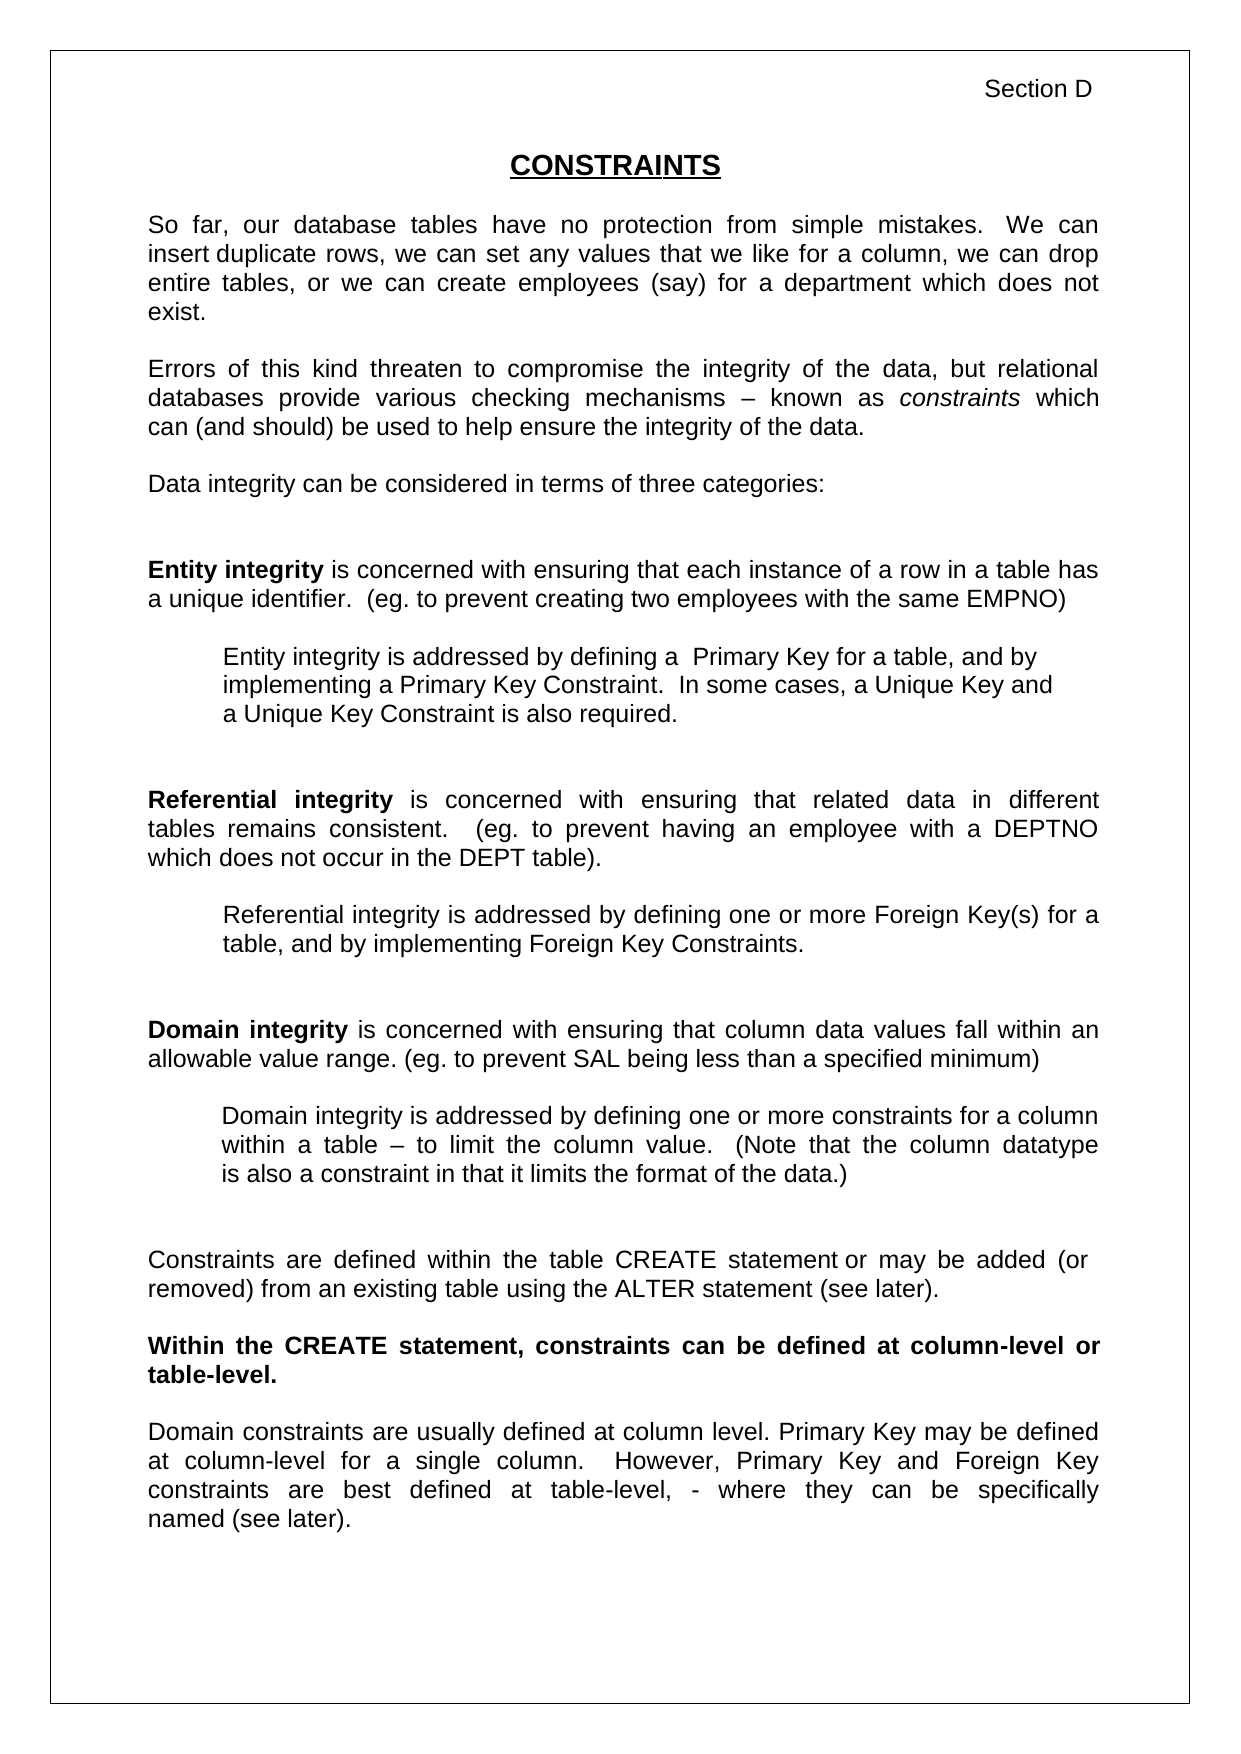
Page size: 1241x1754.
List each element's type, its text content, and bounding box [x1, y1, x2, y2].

text Referential integrity is concerned with ensuring that related data in different tables remains consistent. (eg. to prevent having an employee with a DEPTNO which does not occur in the DEPT table). [148, 785, 1099, 871]
text So far, our database tables have no protection from simple mistakes. We can insert duplicate rows, we can set any values that we like for a column, we can drop entire tables, or we can create employees (say) for a department which does not exist. [148, 210, 1098, 325]
text Domain integrity is concerned with ensuring that column data values fall within an allowable value range. (eg. to prevent SAL being less than a specified minimum) [148, 1015, 1104, 1073]
text Within the CREATE statement, constraints can be defined at column-level or table-level. [148, 1331, 1104, 1389]
text Entity integrity is addressed by defining a Primary Key for a table, and by implementing a Primary Key Constraint. In some cases, a Unique Key and a Unique Key Constraint is also required. [223, 641, 1071, 728]
text Constraints are defined within the table CREATE statement or may be added (or removed) from an existing table using the ALTER statement (see later). [148, 1245, 1104, 1302]
text Domain integrity is addressed by defining one or more constraints for a column within a table – to limit the column value. (Note that the column datatype is also a constraint in that it limits the format of the data.) [221, 1101, 1099, 1187]
text Section D [984, 74, 1154, 103]
text Domain constraints are usually defined at column level. Primary Key may be defined at column-level for a single column. However, Primary Key and Foreign Key constraints are best defined at table-level, - where they can be specifically named (see later). [148, 1417, 1099, 1532]
text Entity integrity is concerned with ensuring that each instance of a row in a table has a unique identifier. (eg. to prevent creating two employees with the same EMPNO) [148, 555, 1103, 613]
text Referential integrity is addressed by defining one or more Foreign Key(s) for a table, and by implementing Foreign Key Constraints. [223, 900, 1103, 958]
text CONSTRAINTS [510, 148, 1154, 182]
text Data integrity can be considered in terms of three categories: [148, 469, 1154, 498]
text Errors of this kind threaten to compromise the integrity of the data, but relational databases provide various checking mechanisms – known as constraints which can (and should) be used to help ensure the integrity of the data. [148, 354, 1099, 440]
